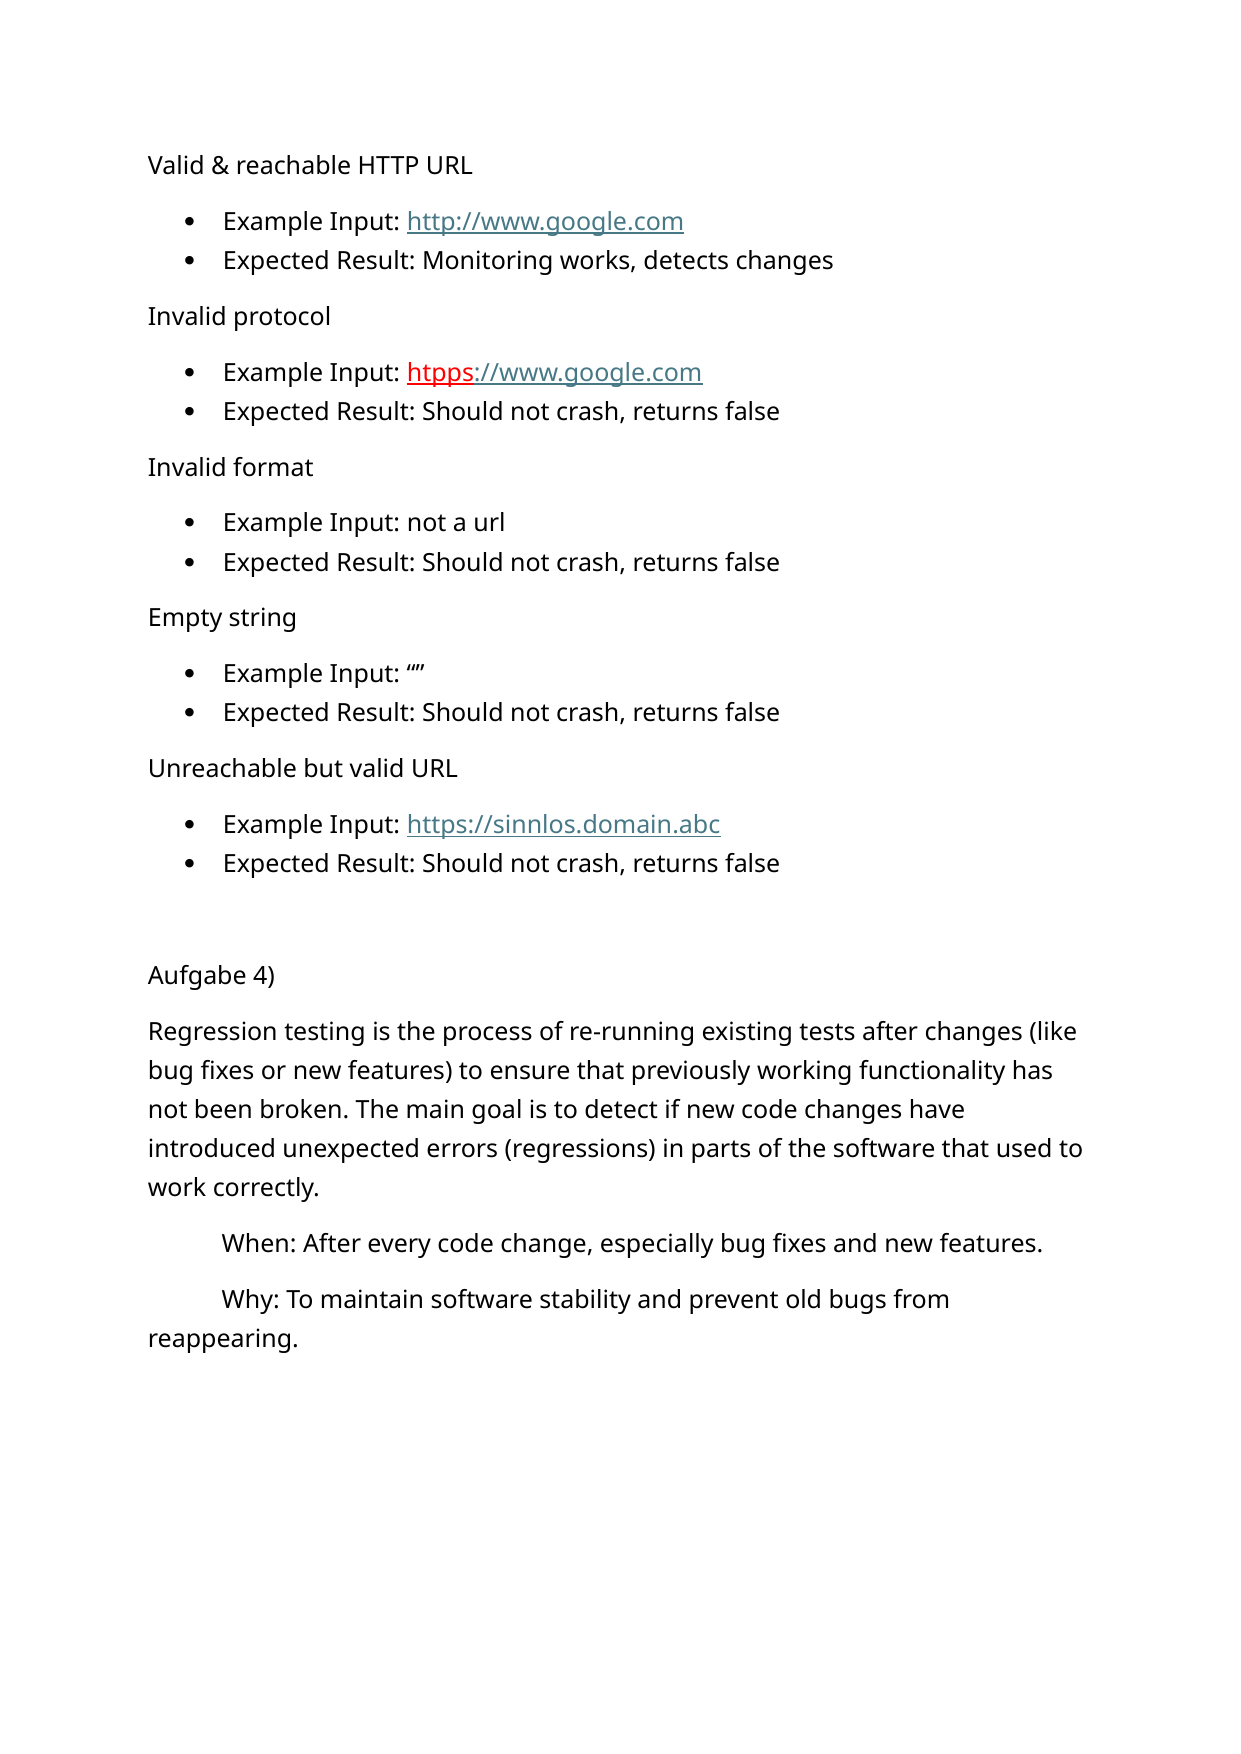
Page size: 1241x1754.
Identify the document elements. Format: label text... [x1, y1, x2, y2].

text Invalid protocol [148, 298, 1093, 332]
list Example Input: “” [185, 656, 1093, 690]
list Expected Result: Should not crash, returns false [185, 393, 1093, 427]
list Example Input: htpps://www.google.com [185, 354, 1093, 388]
text Why: To maintain software stability and prevent old bugs from reappearing. [148, 1282, 1093, 1355]
text Empty string [148, 600, 1093, 634]
text Unreachable but valid URL [148, 751, 1093, 785]
text When: After every code change, especially bug fixes and new features. [148, 1226, 1093, 1260]
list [185, 243, 1093, 277]
list Expected Result: Should not crash, returns false [185, 695, 1093, 729]
list Expected Result: Should not crash, returns false [185, 846, 1093, 880]
list Expected Result: Should not crash, returns false [185, 544, 1093, 578]
text Valid & reachable HTTP URL [148, 148, 1093, 182]
list Example Input: http://www.google.com [185, 203, 1093, 237]
text Aufgabe 4) [148, 958, 1093, 992]
list Example Input: not a url [185, 505, 1093, 539]
list Example Input: https://sinnlos.domain.abc [185, 807, 1093, 841]
text Regression testing is the process of re-running existing tests after changes (like bug fixes or new features) to ensure that previously working functionality has not been broken. The main goal is to detect if new code changes have introduced unexpected errors (regressions) in parts of the software that used to work correctly. [148, 1013, 1093, 1204]
text Invalid format [148, 449, 1093, 483]
